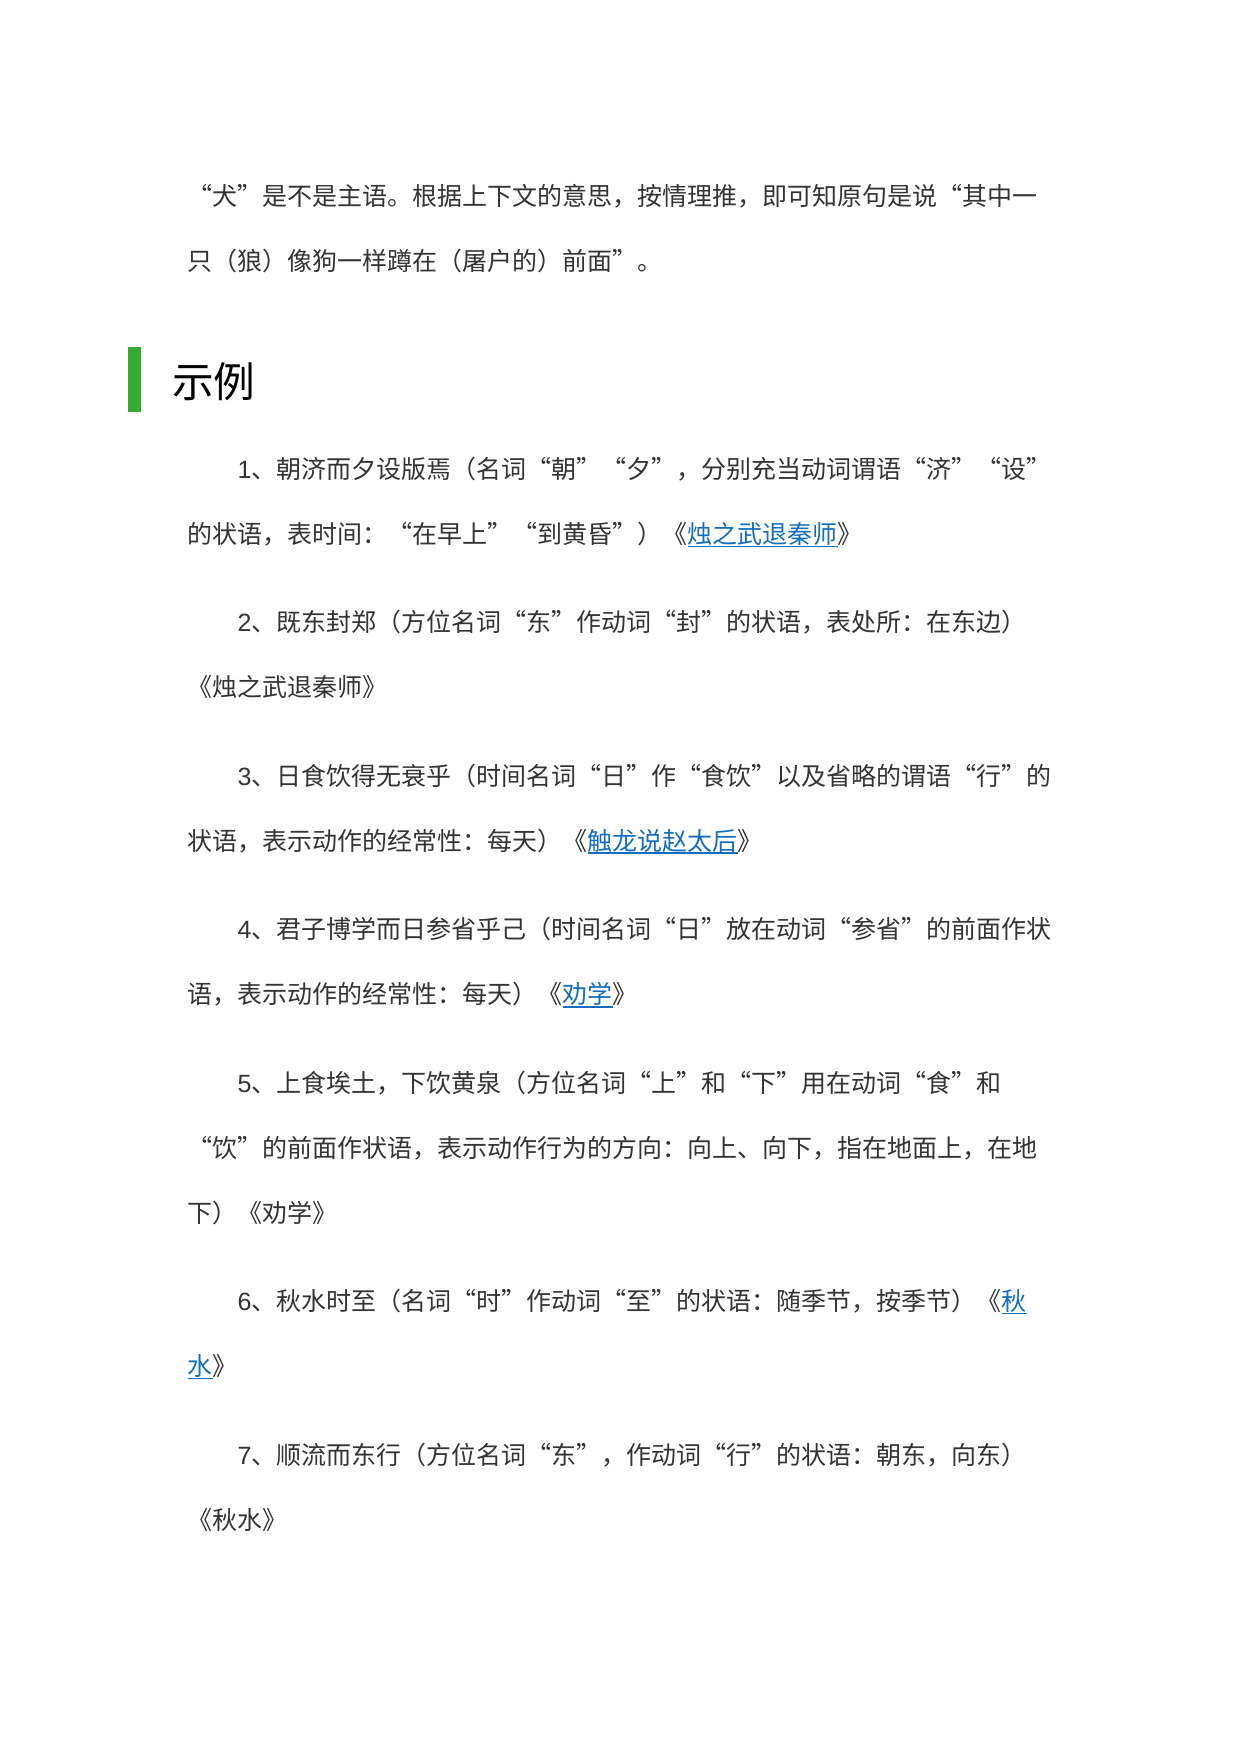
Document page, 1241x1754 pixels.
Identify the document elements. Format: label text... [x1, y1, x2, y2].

text 5、上食埃土，下饮黄泉（方位名词“上”和“下”用在动词“食”和“饮”的前面作状语，表示动作行为的方向：向上、向下，指在地面上，在地下）《劝学》 [187, 1049, 1053, 1244]
text 1、朝济而夕设版焉（名词“朝”“夕”，分别充当动词谓语“济”“设”的状语，表时间：“在早上”“到黄昏”）《烛之武退秦师》 [187, 435, 1053, 565]
text 4、君子博学而日参省乎己（时间名词“日”放在动词“参省”的前面作状语，表示动作的经常性：每天）《劝学》 [187, 895, 1053, 1025]
text 6、秋水时至（名词“时”作动词“至”的状语：随季节，按季节）《秋水》 [187, 1267, 1053, 1397]
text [187, 162, 1053, 292]
text 3、日食饮得无衰乎（时间名词“日”作“食饮”以及省略的谓语“行”的状语，表示动作的经常性：每天）《触龙说赵太后》 [187, 742, 1053, 872]
text 示例 [141, 347, 1053, 412]
text 2、既东封郑（方位名词“东”作动词“封”的状语，表处所：在东边）《烛之武退秦师》 [187, 588, 1053, 718]
text 7、顺流而东行（方位名词“东”，作动词“行”的状语：朝东，向东）《秋水》 [187, 1421, 1053, 1551]
